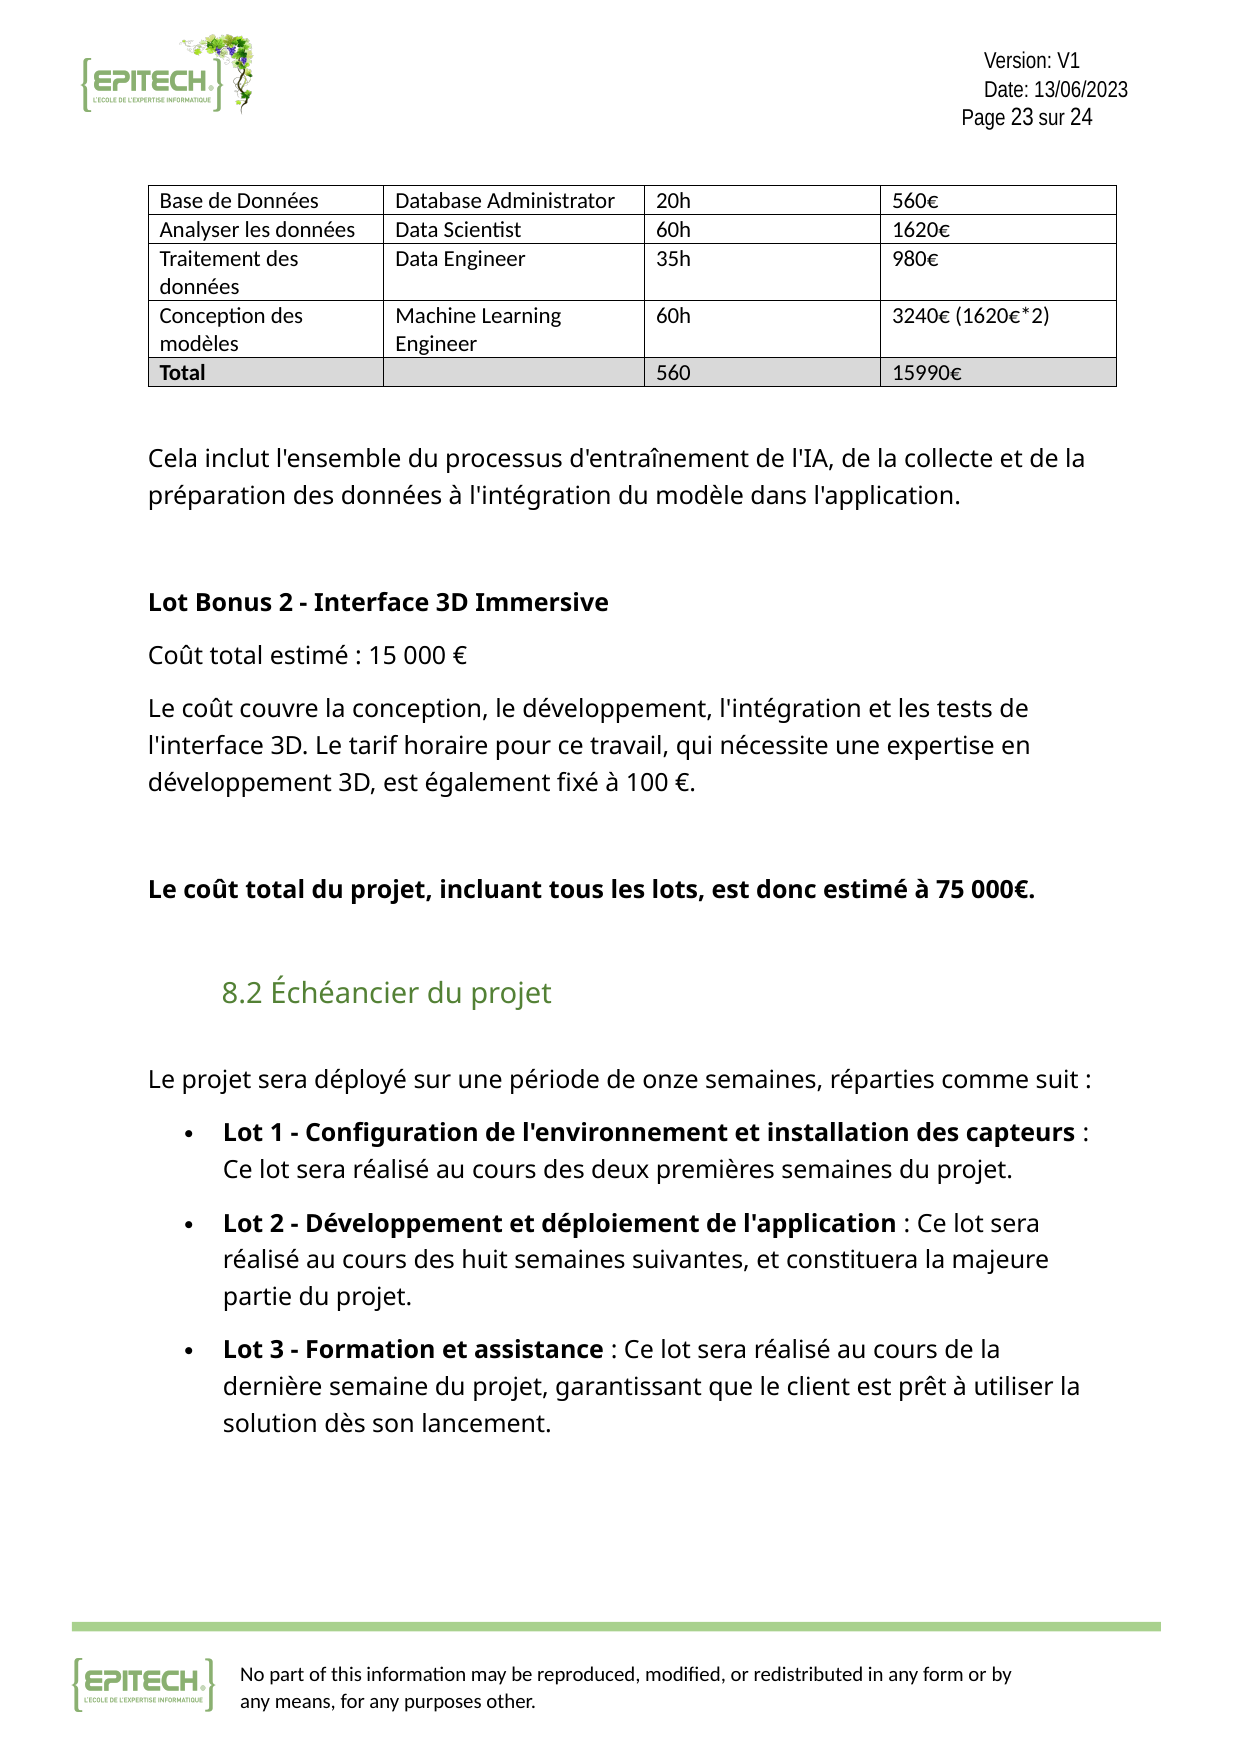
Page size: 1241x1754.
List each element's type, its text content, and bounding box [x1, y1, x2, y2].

table_cell 560€ [881, 186, 1116, 214]
text Le coût total du projet, incluant tous les lots, est donc estimé à 75 000€. [148, 872, 1093, 906]
table_cell Traitement des données [149, 244, 383, 300]
table_cell Data Engineer [384, 244, 644, 300]
table_cell Conception des modèles [149, 301, 383, 357]
picture [172, 32, 260, 117]
table_cell 15990€ [881, 358, 1116, 386]
table_cell Database Administrator [384, 186, 644, 214]
table_cell 1620€ [881, 215, 1116, 243]
table_cell Machine Learning Engineer [384, 301, 644, 357]
text Cela inclut l'ensemble du processus d'entraînement de l'IA, de la collecte et de la préparation des données à l'intégration du modèle dans l'application. [148, 441, 1093, 511]
subtitle 8.2 Échéancier du projet [221, 972, 1093, 1012]
text Lot Bonus 2 - Interface 3D Immersive [148, 584, 1093, 618]
table_cell 60h [645, 301, 880, 357]
text Le coût couvre la conception, le développement, l'intégration et les tests de l'interface 3D. Le tarif horaire pour ce travail, qui nécessite une expertise en développement 3D, est également fixé à 100 €. [148, 691, 1093, 799]
table_cell 3240€ (1620€*2) [881, 301, 1116, 357]
text Coût total estimé : 15 000 € [148, 638, 1093, 672]
table_cell 980€ [881, 244, 1116, 300]
table_cell Data Scientist [384, 215, 644, 243]
table_cell 35h [645, 244, 880, 300]
table_cell [384, 358, 644, 386]
list Lot 2 - Développement et déploiement de l'application : Ce lot sera réalisé au cours des huit semaines suivantes, et constituera la majeure partie du projet. [185, 1205, 1093, 1313]
table_cell 60h [645, 215, 880, 243]
table_cell Total [149, 358, 383, 386]
table_cell 20h [645, 186, 880, 214]
table_cell Base de Données [149, 186, 383, 214]
list Lot 3 - Formation et assistance : Ce lot sera réalisé au cours de la dernière semaine du projet, garantissant que le client est prêt à utiliser la solution dès son lancement. [185, 1332, 1093, 1440]
text Le projet sera déployé sur une période de onze semaines, réparties comme suit : [148, 1062, 1093, 1096]
table_cell Analyser les données [149, 215, 383, 243]
list Lot 1 - Configuration de l'environnement et installation des capteurs : Ce lot sera réalisé au cours des deux premières semaines du projet. [185, 1115, 1093, 1186]
table_cell 560 [645, 358, 880, 386]
